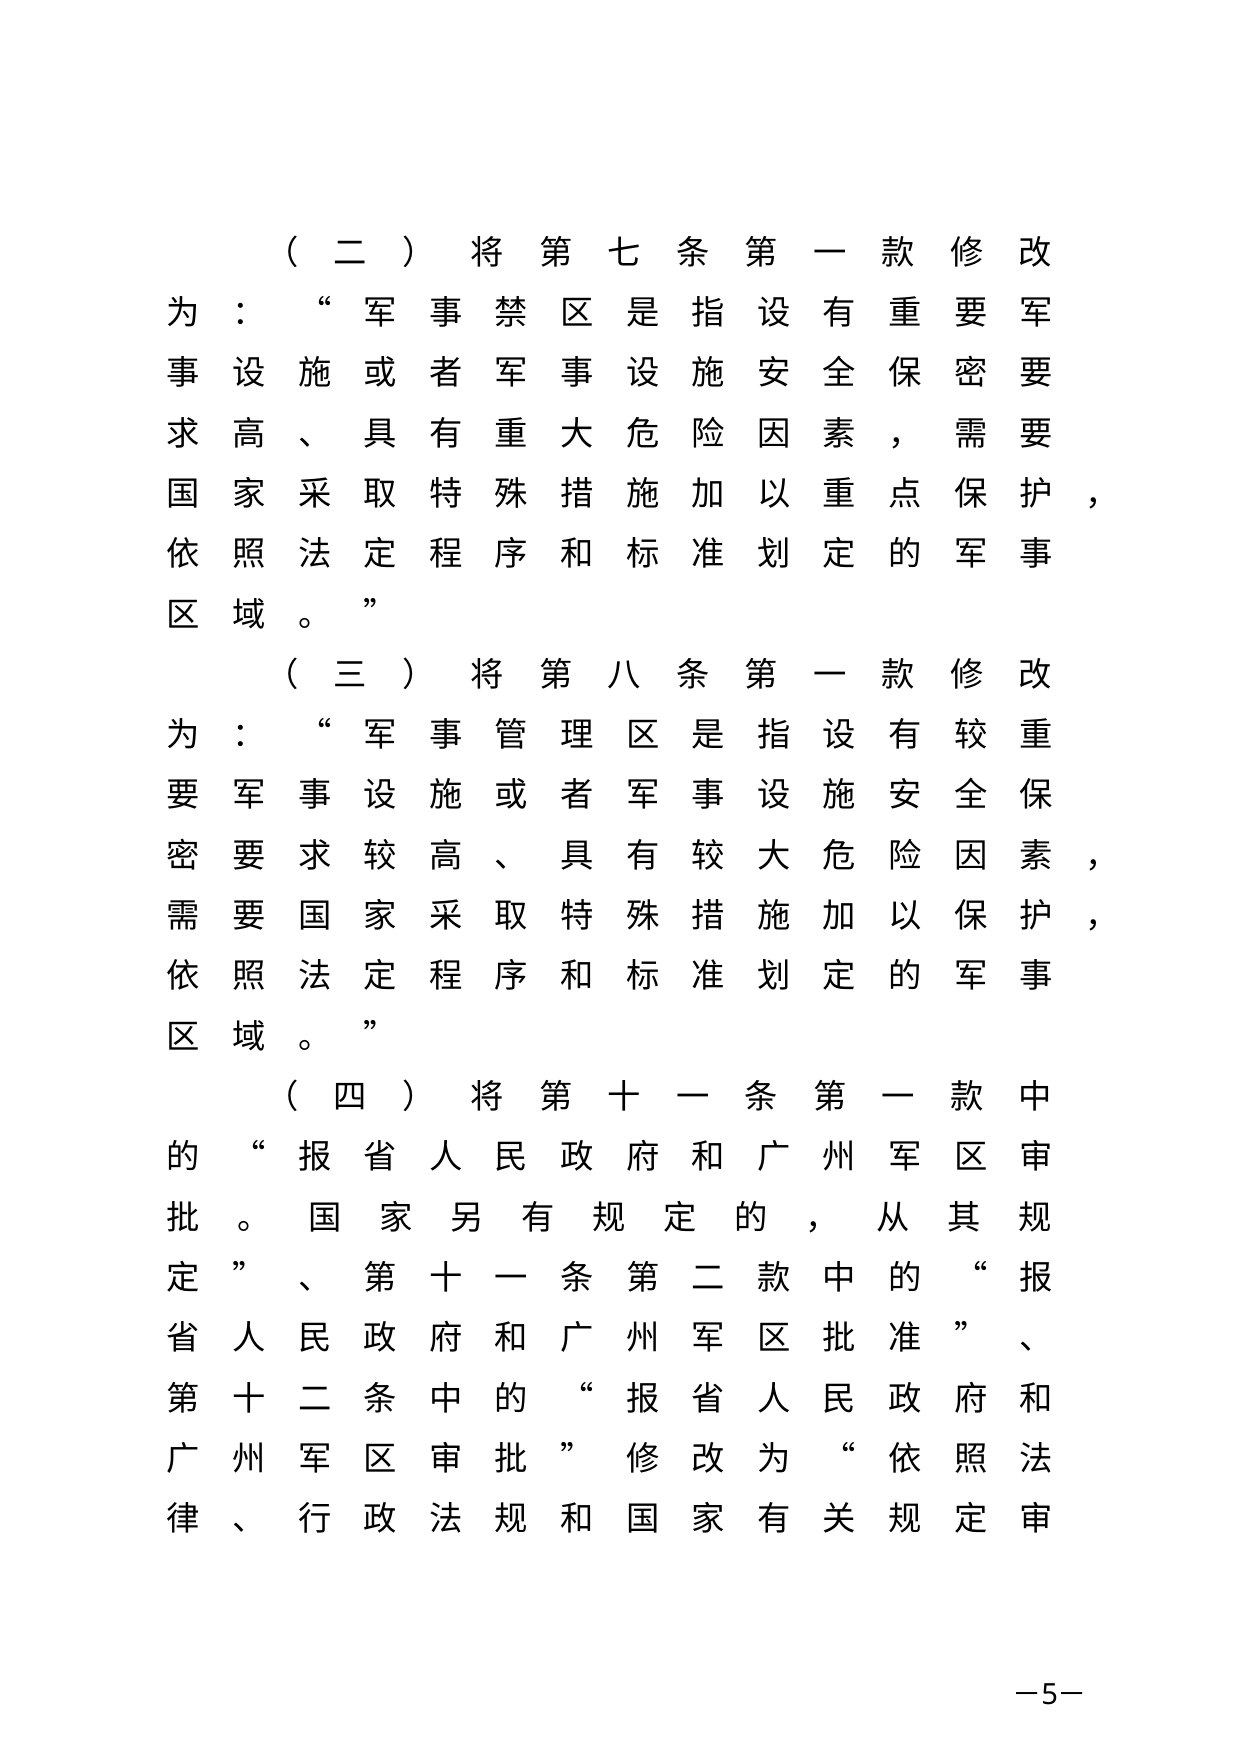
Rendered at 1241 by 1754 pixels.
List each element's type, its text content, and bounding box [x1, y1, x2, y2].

text （三）将第八条第一款修改为：“军事管理区是指设有较重要军事设施或者军事设施安全保密要求较高、具有较大危险因素，需要国家采取特殊措施加以保护，依照法定程序和标准划定的军事区域。” [167, 642, 1085, 1064]
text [167, 1064, 1085, 1546]
text （二）将第七条第一款修改为：“军事禁区是指设有重要军事设施或者军事设施安全保密要求高、具有重大危险因素，需要国家采取特殊措施加以重点保护，依照法定程序和标准划定的军事区域。” [167, 219, 1085, 642]
